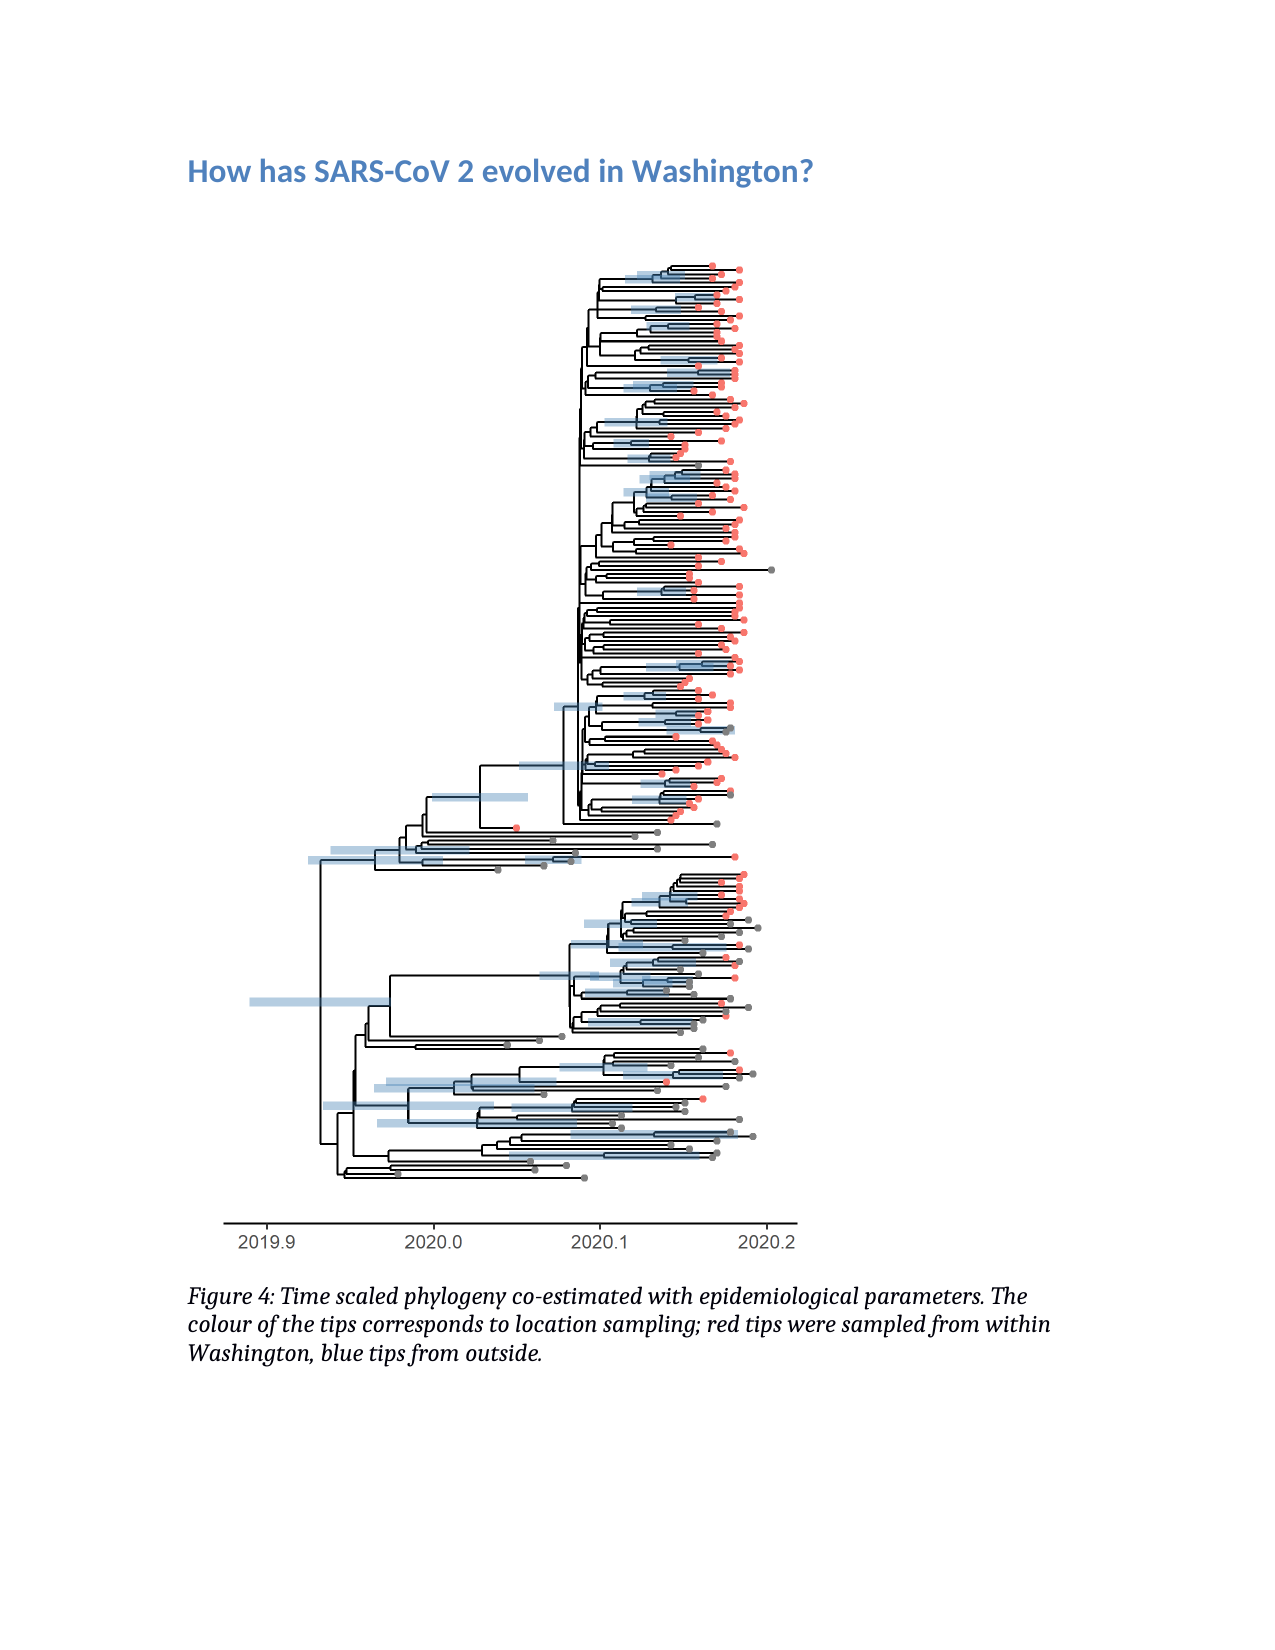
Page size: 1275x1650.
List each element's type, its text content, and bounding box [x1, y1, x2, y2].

text Figure 4: Time scaled phylogeny co-estimated with epidemiological parameters. The colour of the tips corresponds to location sampling; red tips were sampled from within Washington, blue tips from outside. [187, 1282, 1087, 1368]
subtitle How has SARS-CoV 2 evolved in Washington? [187, 150, 1087, 191]
picture [206, 209, 809, 1263]
